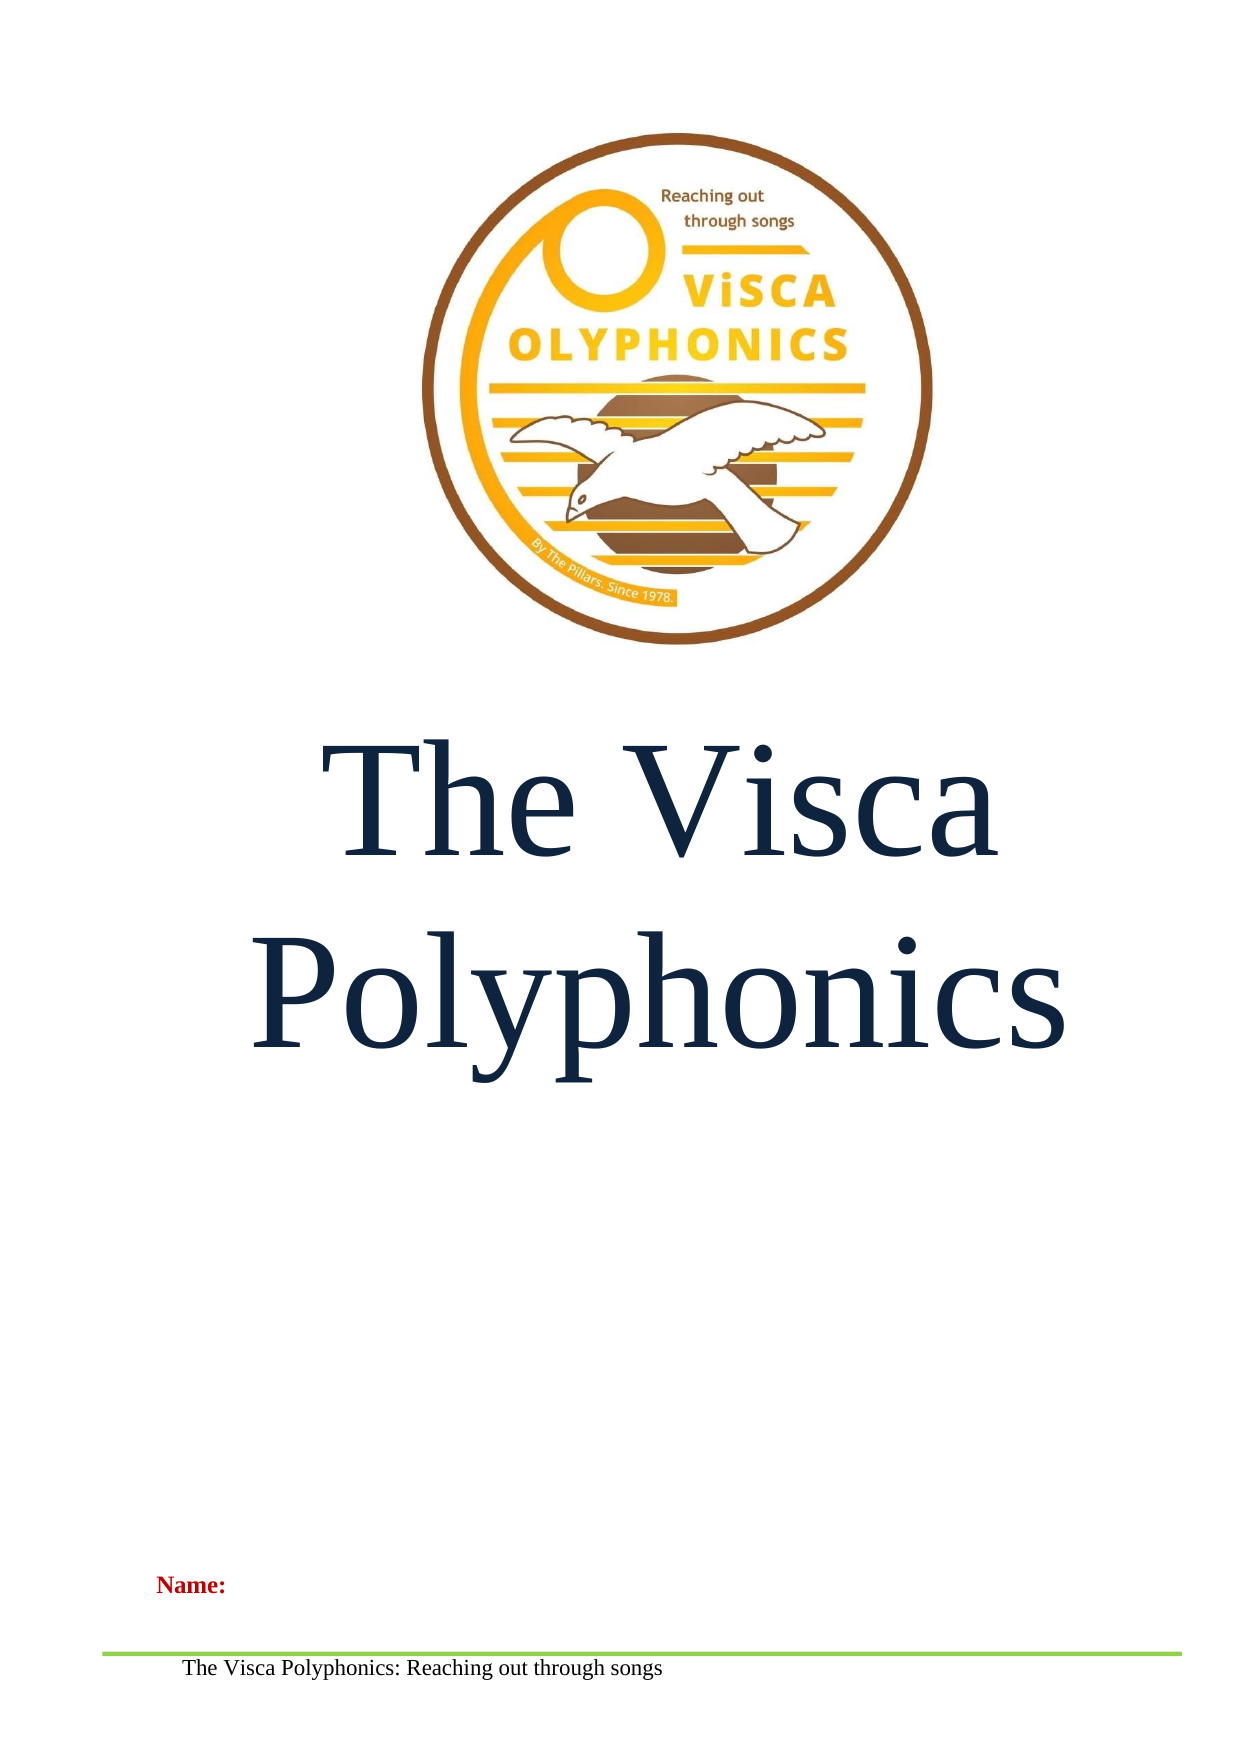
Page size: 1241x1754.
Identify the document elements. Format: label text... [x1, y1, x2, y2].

text Name: [156, 1570, 1181, 1599]
title The Visca Polyphonics [248, 700, 1181, 1083]
picture [415, 127, 939, 651]
